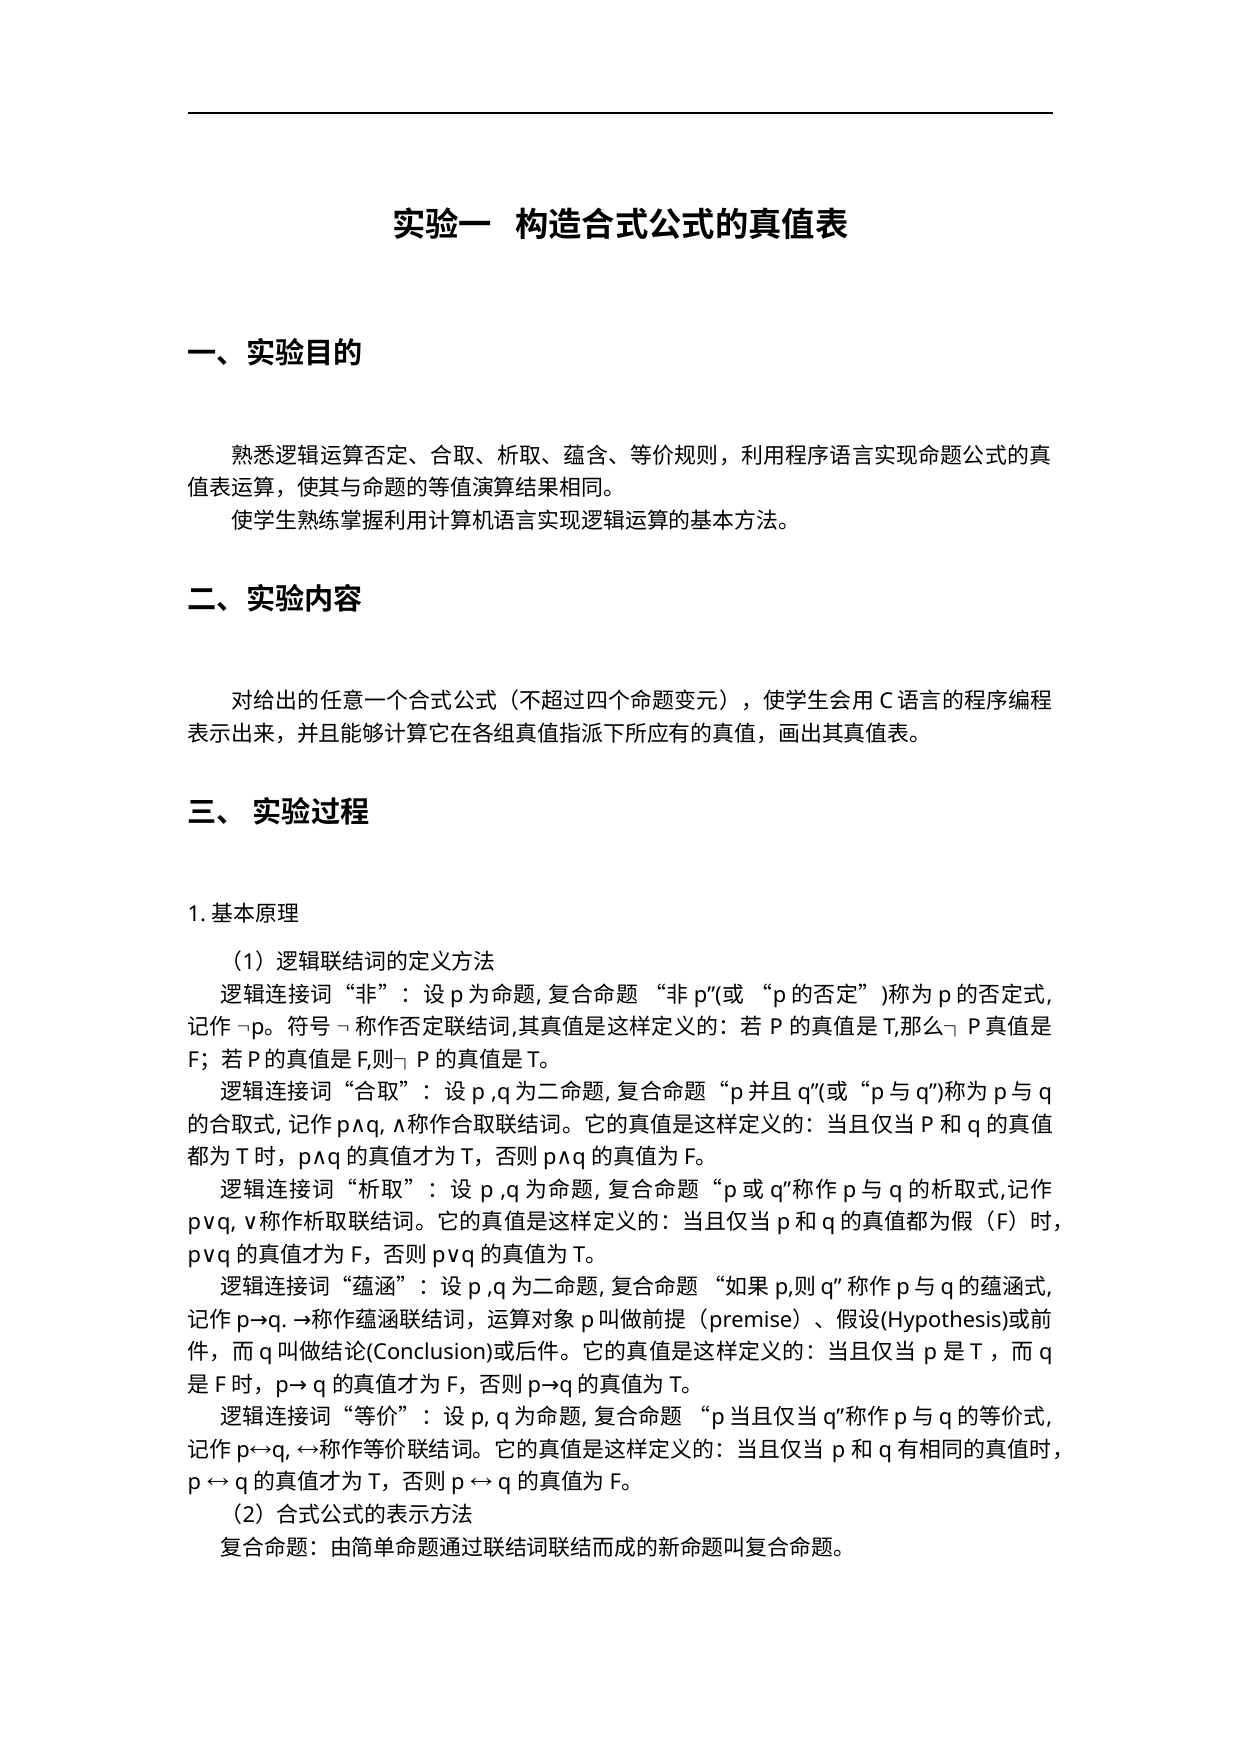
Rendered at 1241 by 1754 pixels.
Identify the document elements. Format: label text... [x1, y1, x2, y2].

text （1）逻辑联结词的定义方法 [187, 944, 1053, 977]
subtitle 实验一 构造合式公式的真值表 [187, 189, 1053, 254]
text 逻辑连接词“析取”：设 p ,q为命题, 复合命题“p或q”称作p与q的析取式,记作p∨q, ∨称作析取联结词。它的真值是这样定义的：当且仅当p和q的真值都为假（F）时，p∨q 的真值才为 F，否则p∨q 的真值为 T。 [187, 1172, 1053, 1269]
text （2）合式公式的表示方法 [187, 1497, 1053, 1529]
text 逻辑连接词“合取”：设p ,q为二命题, 复合命题“p并且q”(或“p与q”)称为p与q的合取式, 记作p∧q, ∧称作合取联结词。它的真值是这样定义的：当且仅当 P 和 q 的真值都为 T 时，p∧q 的真值才为 T，否则p∧q 的真值为 F。 [187, 1074, 1053, 1172]
subtitle 二、实验内容 [187, 564, 1053, 629]
text 逻辑连接词“蕴涵”：设 p ,q为二命题, 复合命题 “如果p,则q” 称作p与q的蕴涵式, 记作p→q. →称作蕴涵联结词，运算对象p叫做前提（premise）、假设(Hypothesis)或前件，而q叫做结论(Conclusion)或后件。它的真值是这样定义的：当且仅当 p 是T ，而 q 是 F 时，p→ q 的真值才为 F，否则p→q的真值为 T。 [187, 1269, 1053, 1399]
subtitle 一、实验目的 [187, 318, 1053, 383]
text 对给出的任意一个合式公式（不超过四个命题变元），使学生会用C语言的程序编程表示出来，并且能够计算它在各组真值指派下所应有的真值，画出其真值表。 [187, 683, 1053, 748]
subtitle 1. 基本原理 [187, 896, 1053, 928]
text 逻辑连接词“等价”：设p, q为命题, 复合命题 “p当且仅当q”称作p与q的等价式, 记作pq, 称作等价联结词。它的真值是这样定义的：当且仅当 p 和 q 有相同的真值时，p q 的真值才为 T，否则 p q 的真值为 F。 [187, 1399, 1053, 1497]
subtitle 三、 实验过程 [187, 777, 1053, 842]
text 使学生熟练掌握利用计算机语言实现逻辑运算的基本方法。 [187, 502, 1053, 535]
text 熟悉逻辑运算否定、合取、析取、蕴含、等价规则，利用程序语言实现命题公式的真值表运算，使其与命题的等值演算结果相同。 [187, 437, 1053, 502]
text 复合命题：由简单命题通过联结词联结而成的新命题叫复合命题。 [187, 1529, 1053, 1562]
text 逻辑连接词“非”：设p为命题, 复合命题 “非p”(或 “p的否定”)称为p的否定式, 记作p。符号称作否定联结词,其真值是这样定义的：若 P 的真值是T,那么┐P真值是F；若P的真值是F,则┐P 的真值是T。 [187, 977, 1053, 1074]
